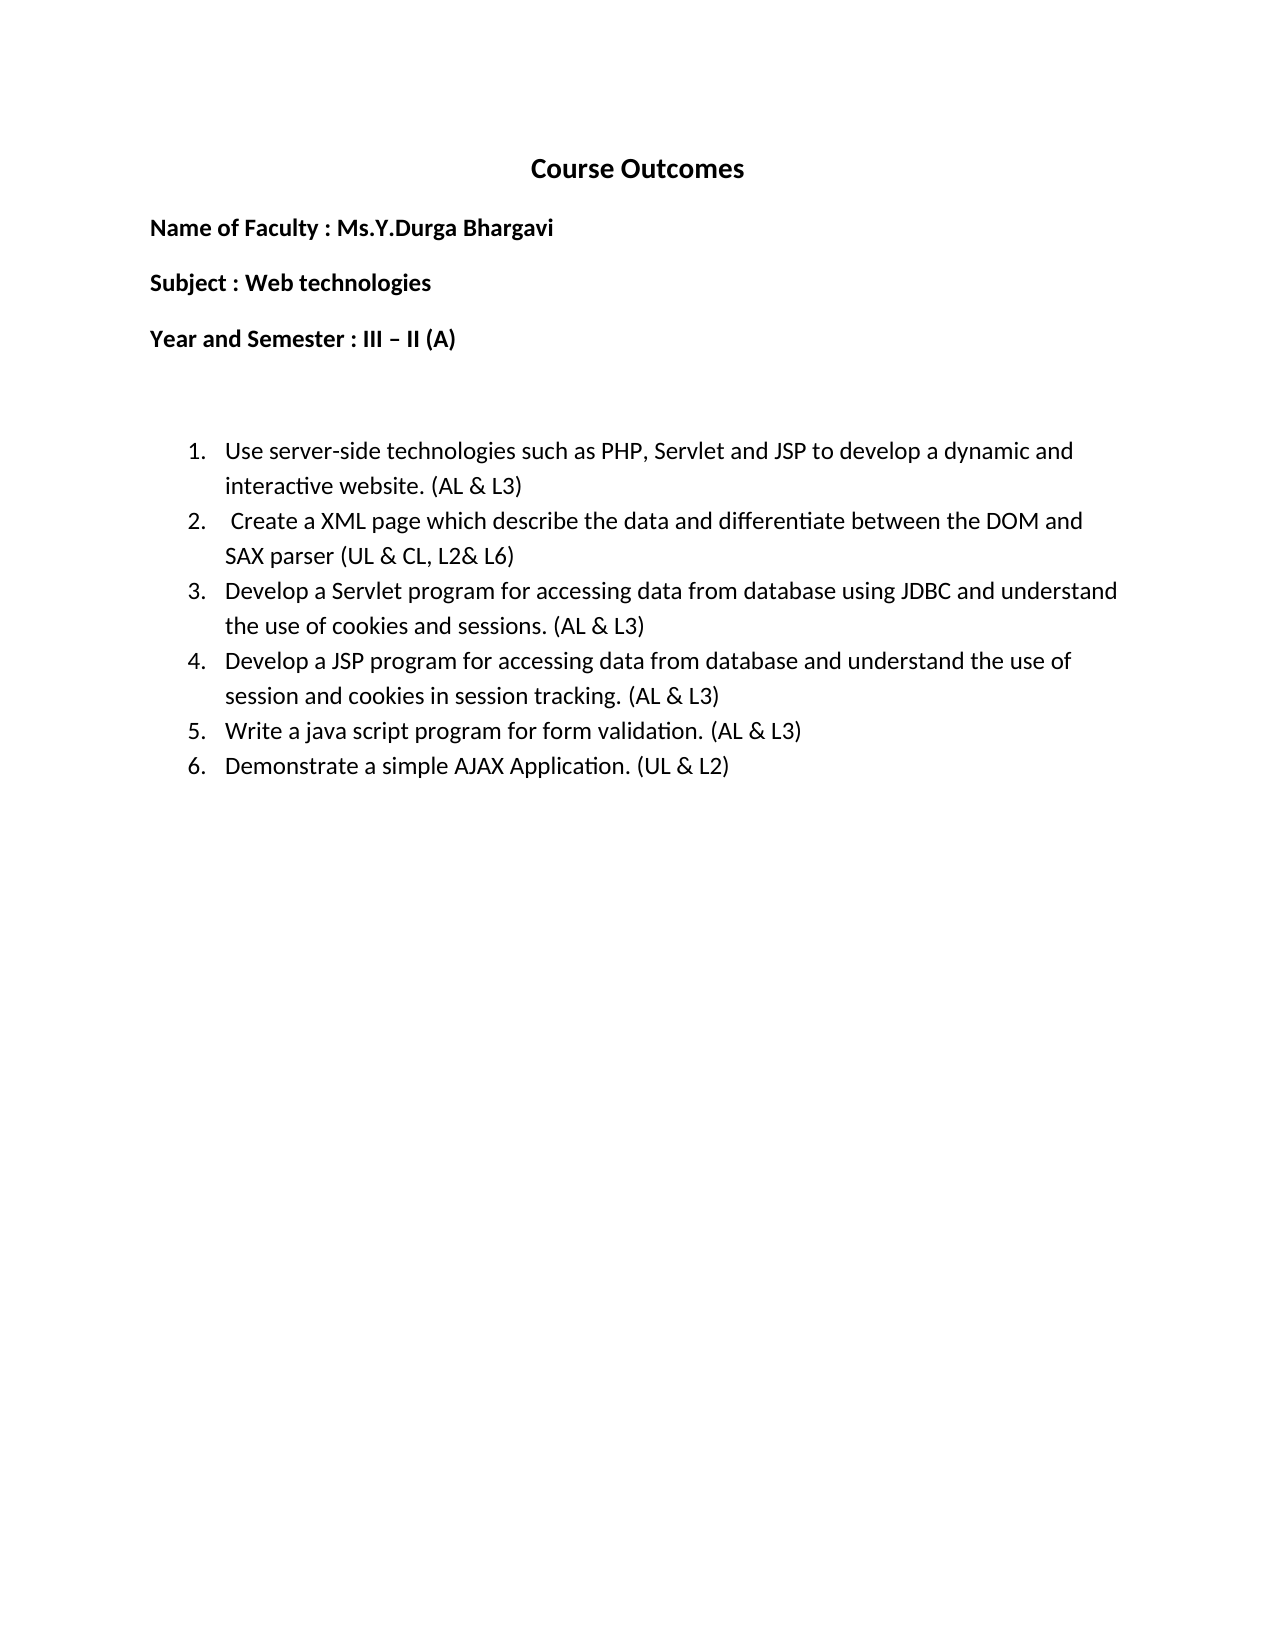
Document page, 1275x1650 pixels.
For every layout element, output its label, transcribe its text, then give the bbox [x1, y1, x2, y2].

list Demonstrate a simple AJAX Application. (UL & L2) [187, 750, 1125, 781]
list Write a java script program for form validation. (AL & L3) [187, 715, 1125, 746]
text Course Outcomes [150, 150, 1125, 186]
text Name of Faculty : Ms.Y.Durga Bhargavi [150, 212, 1125, 242]
list Use server-side technologies such as PHP, Servlet and JSP to develop a dynamic and interactive website. (AL & L3) [187, 435, 1125, 501]
list Develop a Servlet program for accessing data from database using JDBC and understand the use of cookies and sessions. (AL & L3) [187, 575, 1125, 641]
text Subject : Web technologies [150, 268, 1125, 298]
text Year and Semester : III – II (A) [150, 323, 1125, 354]
list Develop a JSP program for accessing data from database and understand the use of session and cookies in session tracking. (AL & L3) [187, 645, 1125, 711]
list Create a XML page which describe the data and differentiate between the DOM and SAX parser (UL & CL, L2& L6) [187, 505, 1125, 571]
